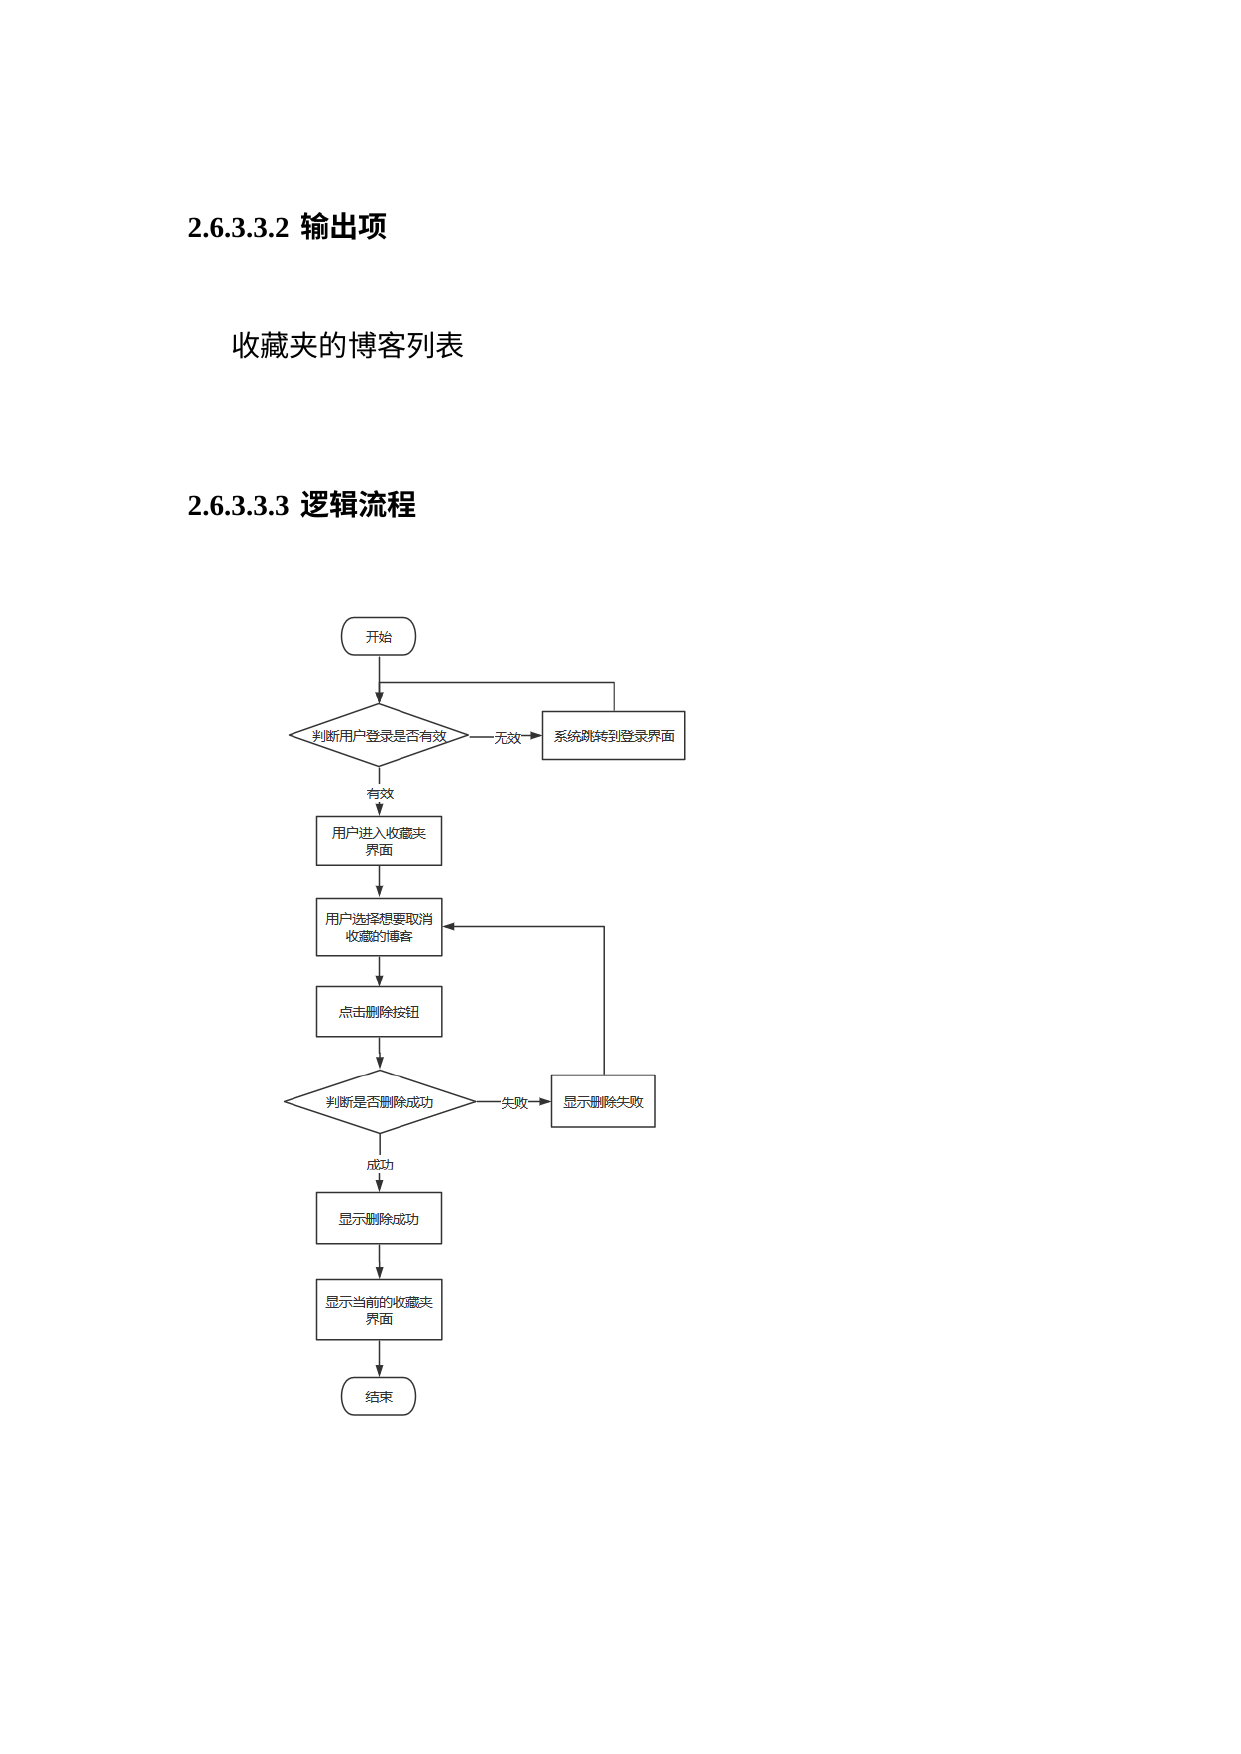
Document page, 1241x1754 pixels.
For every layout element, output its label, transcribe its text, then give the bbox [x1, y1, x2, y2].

subtitle 逻辑流程 [187, 471, 1053, 536]
picture [187, 603, 720, 1453]
text 收藏夹的博客列表 [187, 311, 1053, 376]
subtitle 输出项 [187, 193, 1053, 258]
